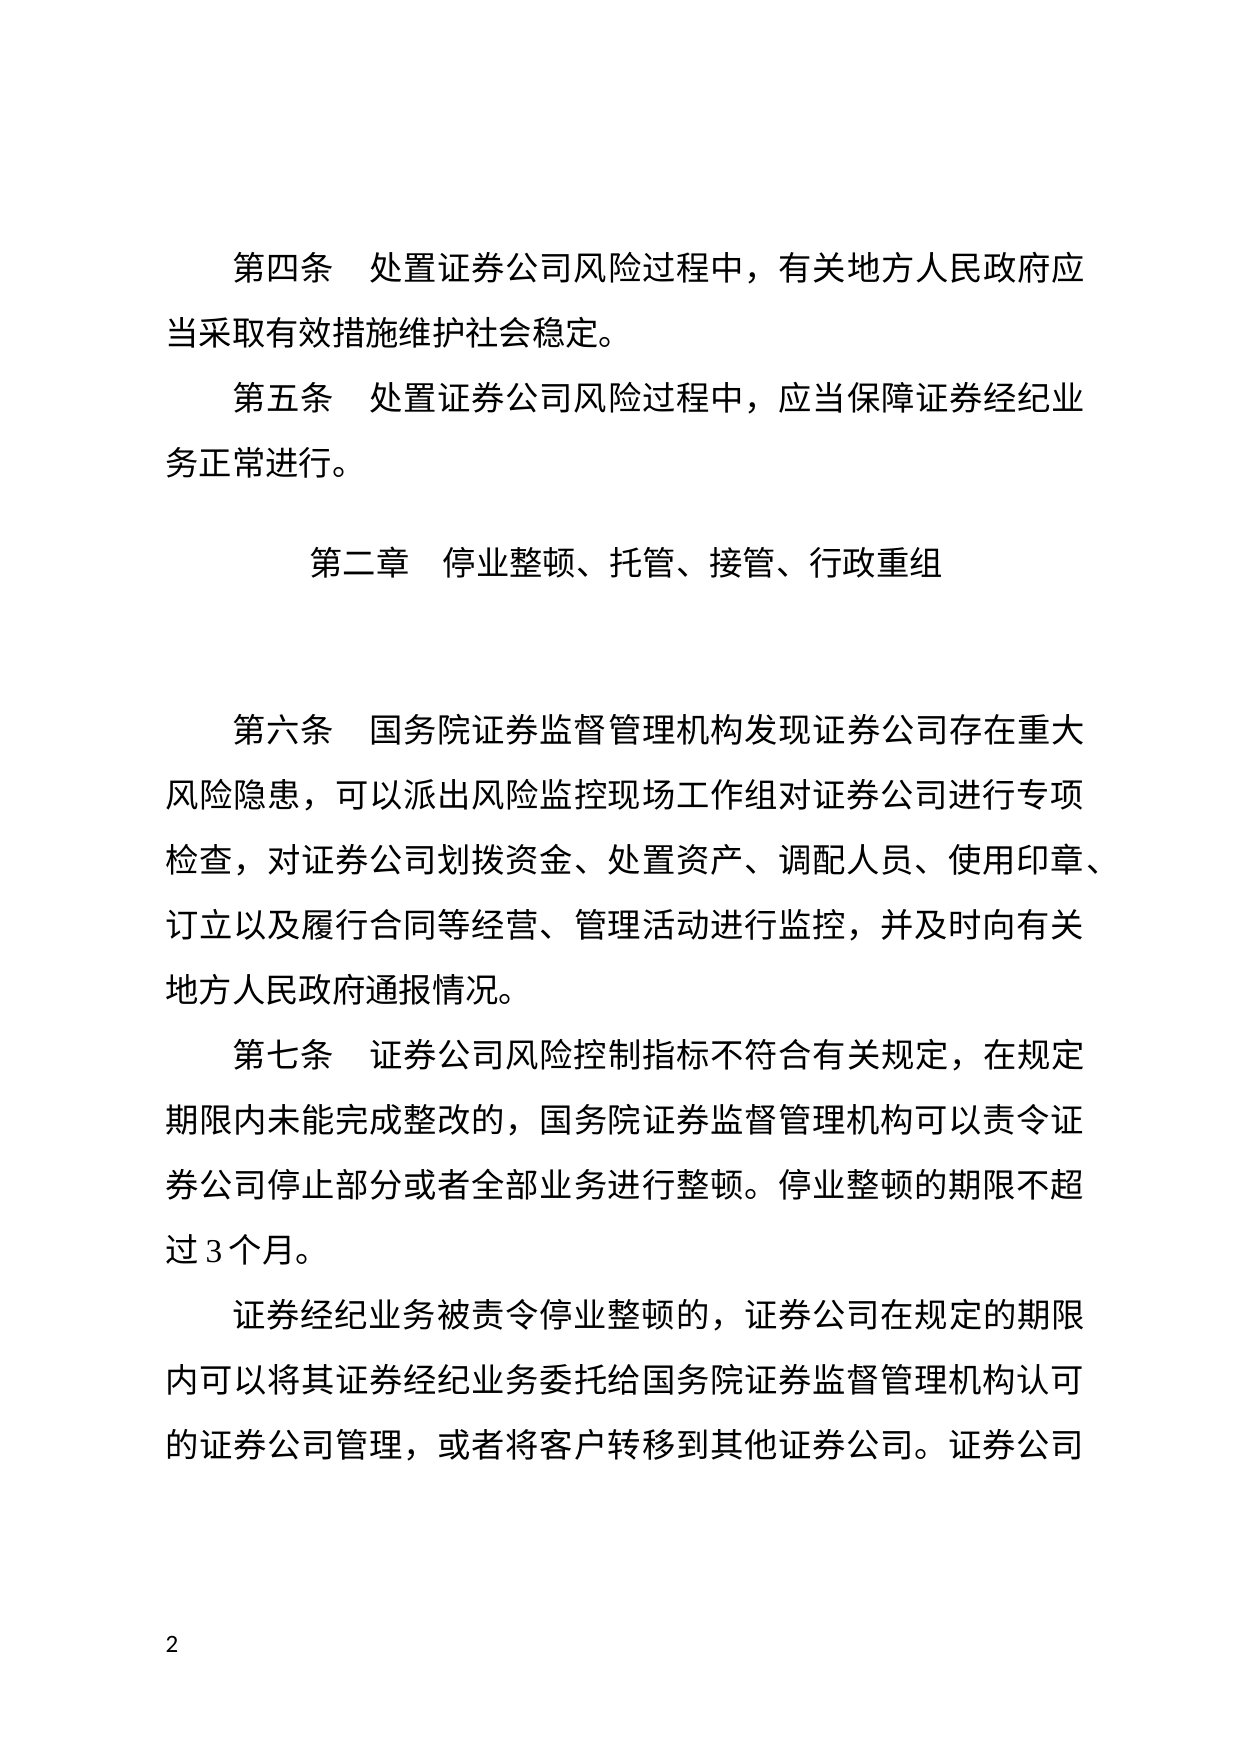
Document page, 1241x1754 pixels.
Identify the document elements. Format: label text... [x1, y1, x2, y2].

text 第七条 证券公司风险控制指标不符合有关规定，在规定期限内未能完成整改的，国务院证券监督管理机构可以责令证券公司停止部分或者全部业务进行整顿。停业整顿的期限不超过3个月。 [165, 1021, 1087, 1281]
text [165, 1281, 1087, 1476]
text 第五条 处置证券公司风险过程中，应当保障证券经纪业务正常进行。 [165, 363, 1087, 493]
text 第六条 国务院证券监督管理机构发现证券公司存在重大风险隐患，可以派出风险监控现场工作组对证券公司进行专项检查，对证券公司划拨资金、处置资产、调配人员、使用印章、订立以及履行合同等经营、管理活动进行监控，并及时向有关地方人民政府通报情况。 [165, 696, 1087, 1021]
subtitle 第二章 停业整顿、托管、接管、行政重组 [165, 528, 1087, 593]
text 第四条 处置证券公司风险过程中，有关地方人民政府应当采取有效措施维护社会稳定。 [165, 233, 1087, 363]
